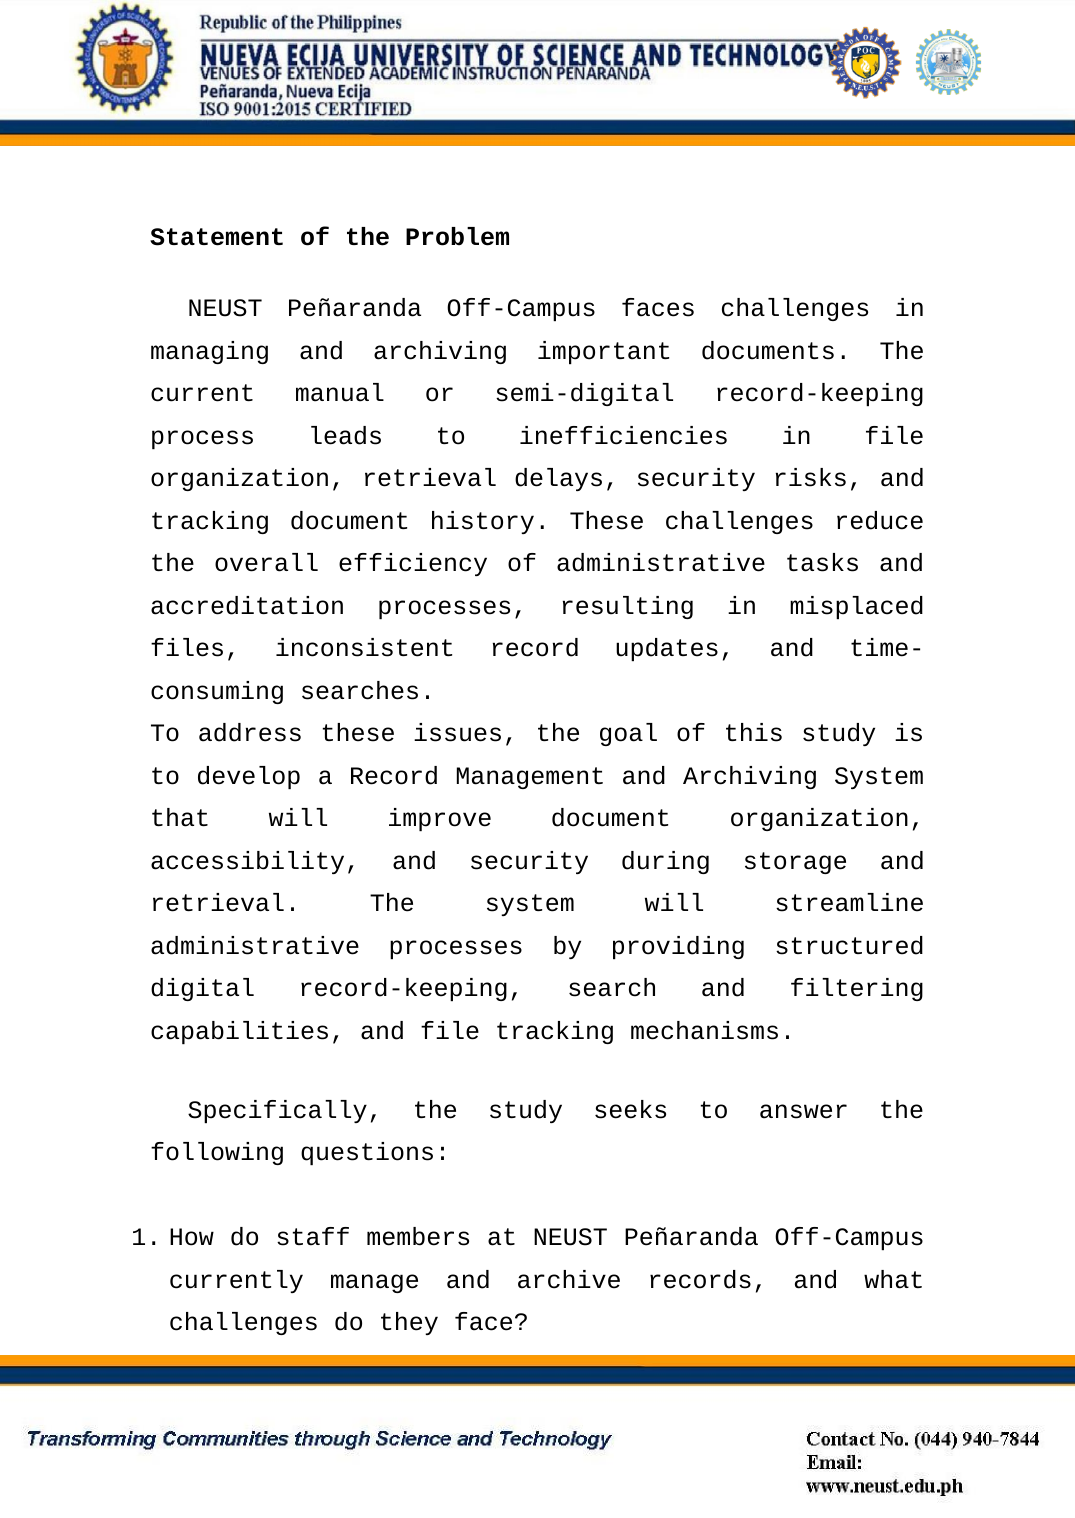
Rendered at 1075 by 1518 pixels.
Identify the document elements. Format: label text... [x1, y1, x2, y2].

list How do staff members at NEUST Peñaranda Off-Campus currently manage and archive records, and what challenges do they face? [131, 1225, 925, 1338]
picture [0, 1355, 1075, 1511]
text Statement of the Problem [150, 225, 925, 253]
text NEUST Peñaranda Off-Campus faces challenges in managing and archiving important documents. The current manual or semi-digital record-keeping process leads to inefficiencies in file organization, retrieval delays, security risks, and tracking document history. These challenges reduce the overall efficiency of administrative tasks and accreditation processes, resulting in misplaced files, inconsistent record updates, and time-consuming searches. To address these issues, the goal of this study is to develop a Record Management and Archiving System that will improve document organization, accessibility, and security during storage and retrieval. The system will streamline administrative processes by providing structured digital record-keeping, search and filtering capabilities, and file tracking mechanisms. [150, 296, 925, 1085]
picture [0, 0, 1075, 146]
text Specifically, the study seeks to answer the following questions: [150, 1097, 925, 1168]
